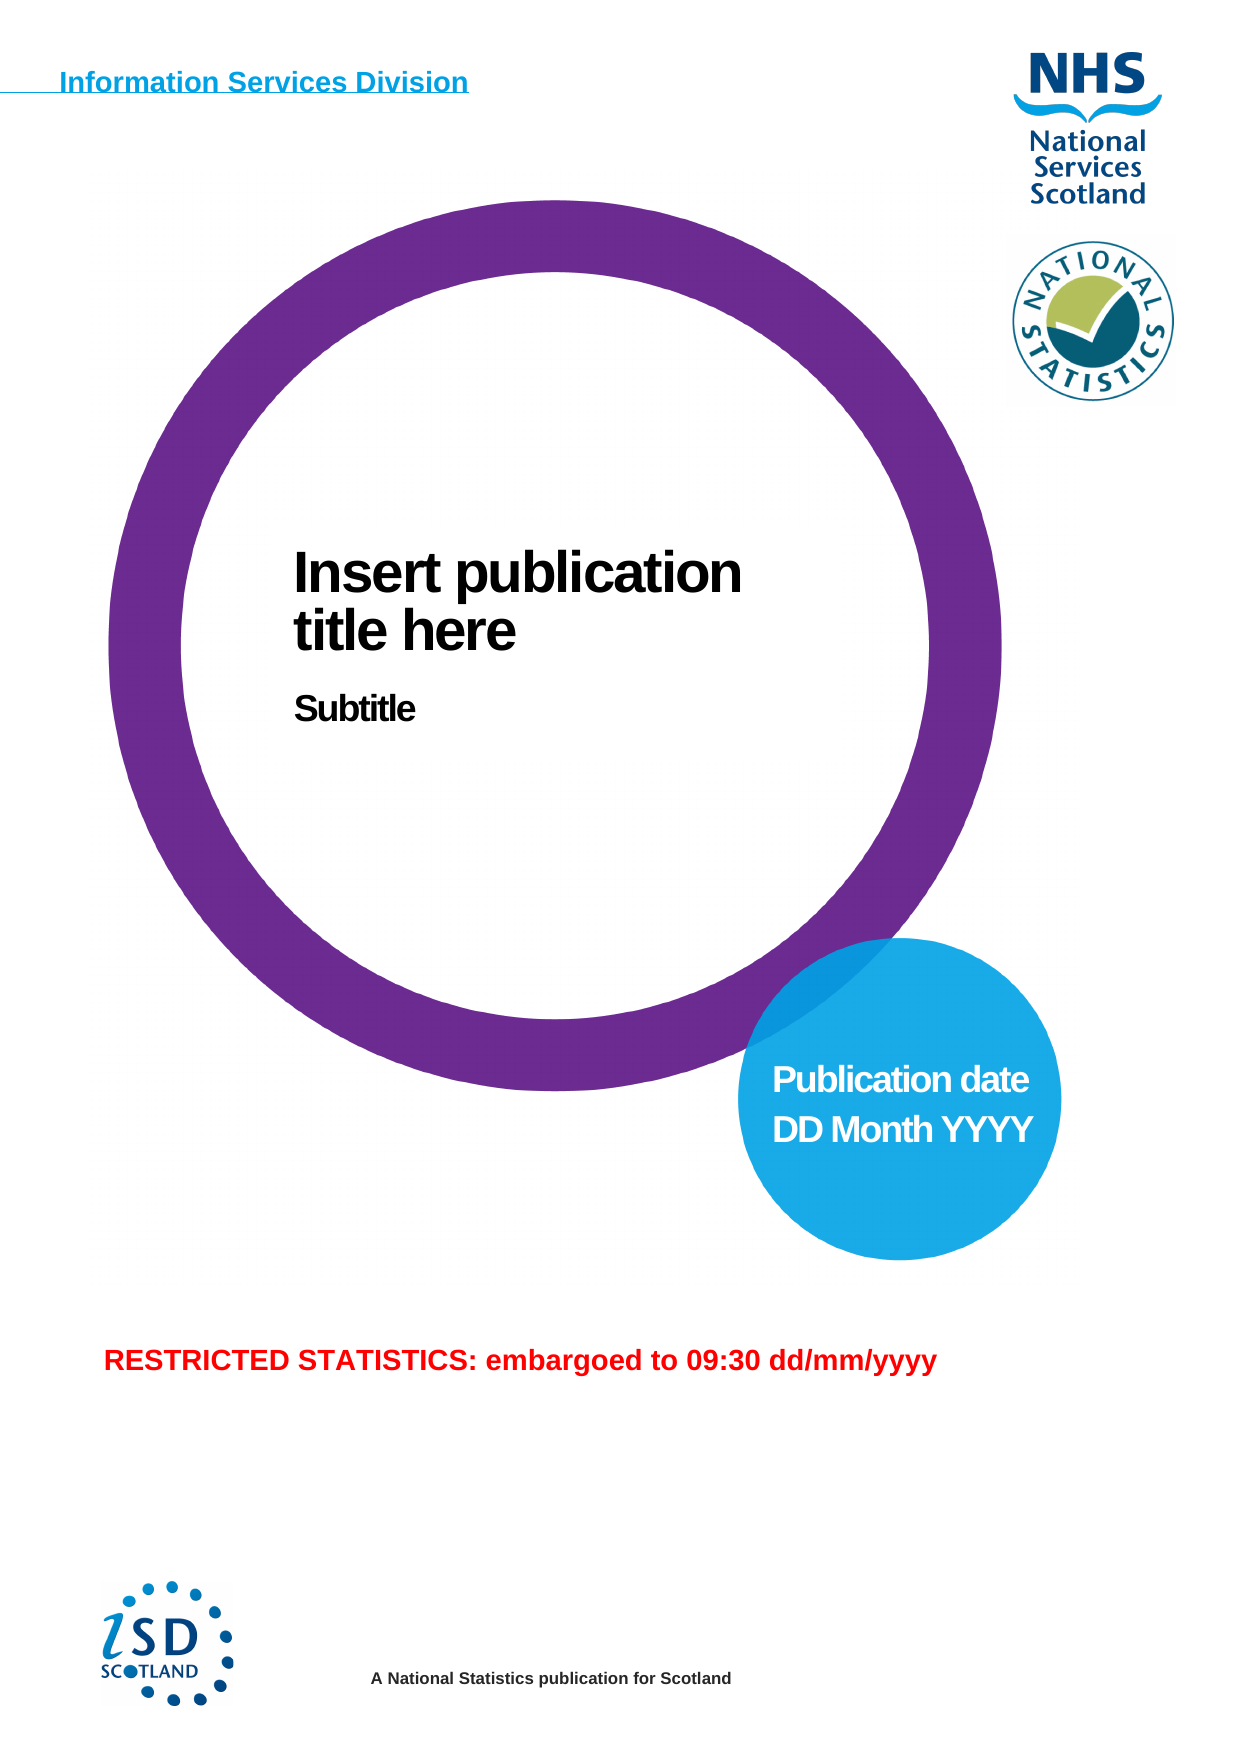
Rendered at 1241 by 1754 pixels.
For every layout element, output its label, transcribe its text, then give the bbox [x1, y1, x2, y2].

picture [101, 1581, 234, 1706]
text RESTRICTED STATISTICS: embargoed to 09:30 dd/mm/yyyy [103, 1343, 1108, 1377]
picture [82, 52, 1176, 1284]
